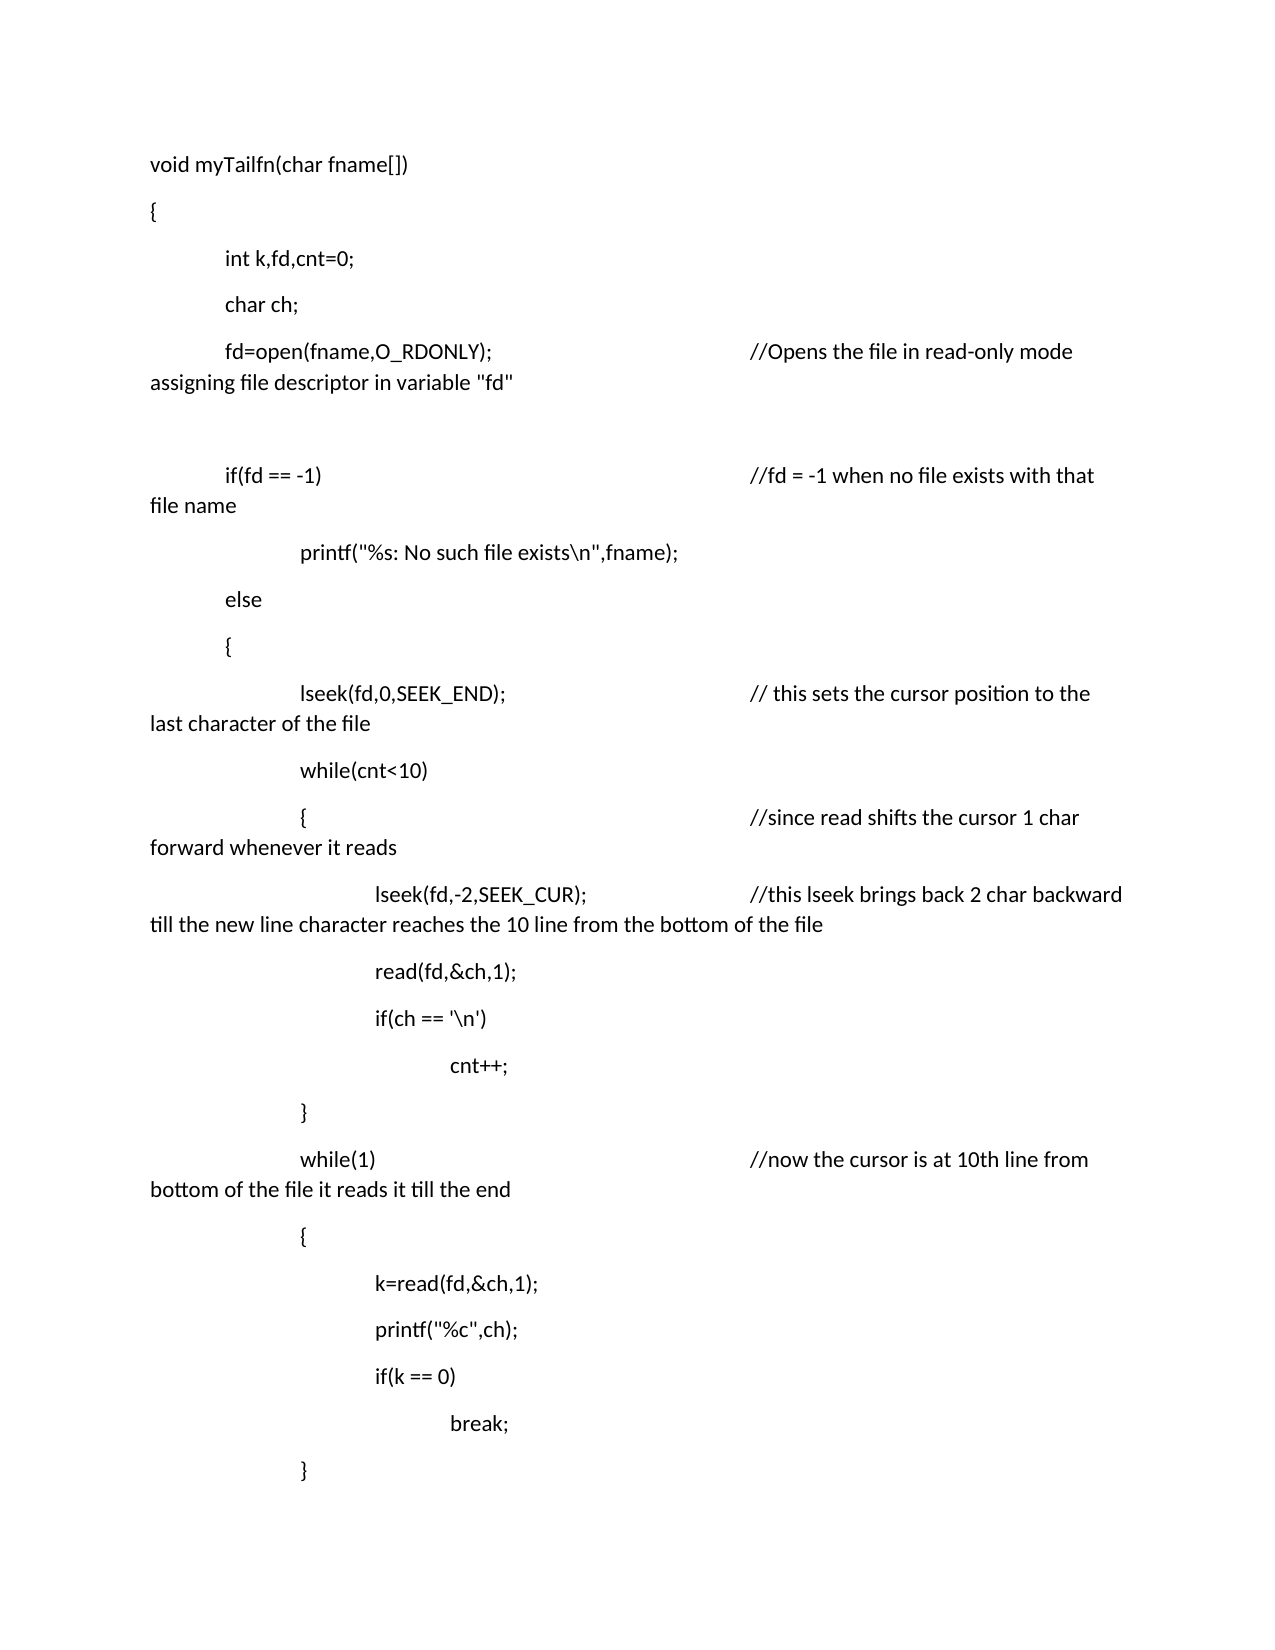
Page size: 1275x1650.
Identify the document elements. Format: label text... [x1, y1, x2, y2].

text break; [150, 1409, 1125, 1437]
text { [150, 632, 1125, 660]
text printf("%c",ch); [150, 1316, 1125, 1344]
text read(fd,&ch,1); [150, 957, 1125, 985]
text cnt++; [150, 1051, 1125, 1079]
text while(1) //now the cursor is at 10th line from bottom of the file it reads it till the end [150, 1145, 1125, 1203]
text { //since read shifts the cursor 1 char forward whenever it reads [150, 803, 1125, 861]
text lseek(fd,0,SEEK_END); // this sets the cursor position to the last character of the file [150, 679, 1125, 737]
text } [150, 1098, 1125, 1126]
text { [150, 197, 1125, 225]
text k=read(fd,&ch,1); [150, 1269, 1125, 1297]
text } [150, 1456, 1125, 1484]
text { [150, 1222, 1125, 1250]
text printf("%s: No such file exists\n",fname); [150, 538, 1125, 567]
text if(fd == -1) //fd = -1 when no file exists with that file name [150, 461, 1125, 520]
text if(k == 0) [150, 1362, 1125, 1391]
text int k,fd,cnt=0; [150, 244, 1125, 272]
text lseek(fd,-2,SEEK_CUR); //this lseek brings back 2 char backward till the new line character reaches the 10 line from the bottom of the file [150, 880, 1125, 938]
text else [150, 585, 1125, 613]
text if(ch == '\n') [150, 1004, 1125, 1032]
text fd=open(fname,O_RDONLY); //Opens the file in read-only mode assigning file descriptor in variable "fd" [150, 337, 1125, 396]
text char ch; [150, 291, 1125, 319]
text while(cnt<10) [150, 756, 1125, 784]
text void myTailfn(char fname[]) [150, 150, 1125, 178]
